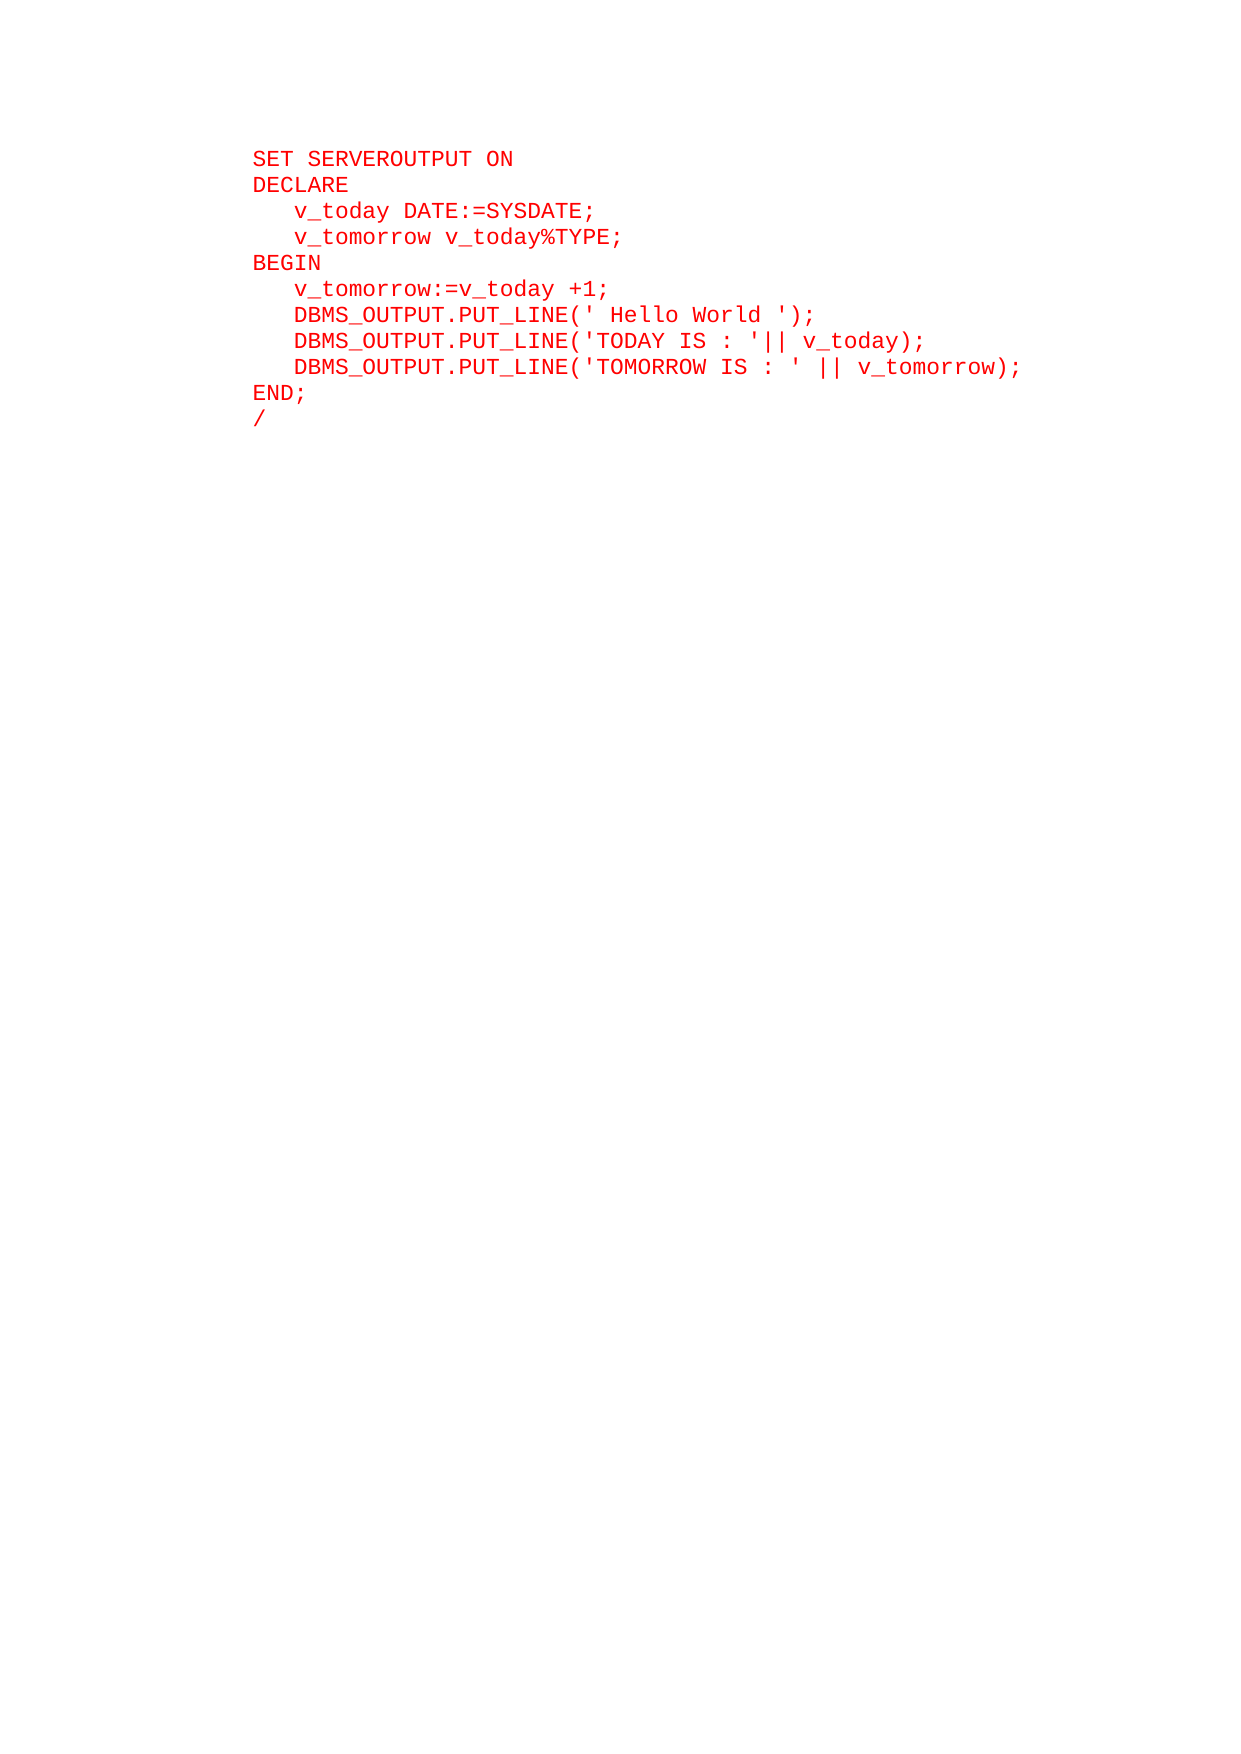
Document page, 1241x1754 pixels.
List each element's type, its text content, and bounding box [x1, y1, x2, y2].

list SET SERVEROUTPUT ON [252, 148, 1063, 173]
list / [252, 407, 1063, 433]
list v_tomorrow:=v_today +1; [252, 277, 1063, 303]
list DBMS_OUTPUT.PUT_LINE(' Hello World '); [252, 303, 1063, 329]
list END; [252, 381, 1063, 407]
list DECLARE [252, 173, 1063, 199]
list DBMS_OUTPUT.PUT_LINE('TOMORROW IS : ' || v_tomorrow); [252, 355, 1063, 381]
list BEGIN [252, 251, 1063, 277]
list v_today DATE:=SYSDATE; [252, 199, 1063, 225]
list DBMS_OUTPUT.PUT_LINE('TODAY IS : '|| v_today); [252, 329, 1063, 355]
list v_tomorrow v_today%TYPE; [252, 225, 1063, 251]
